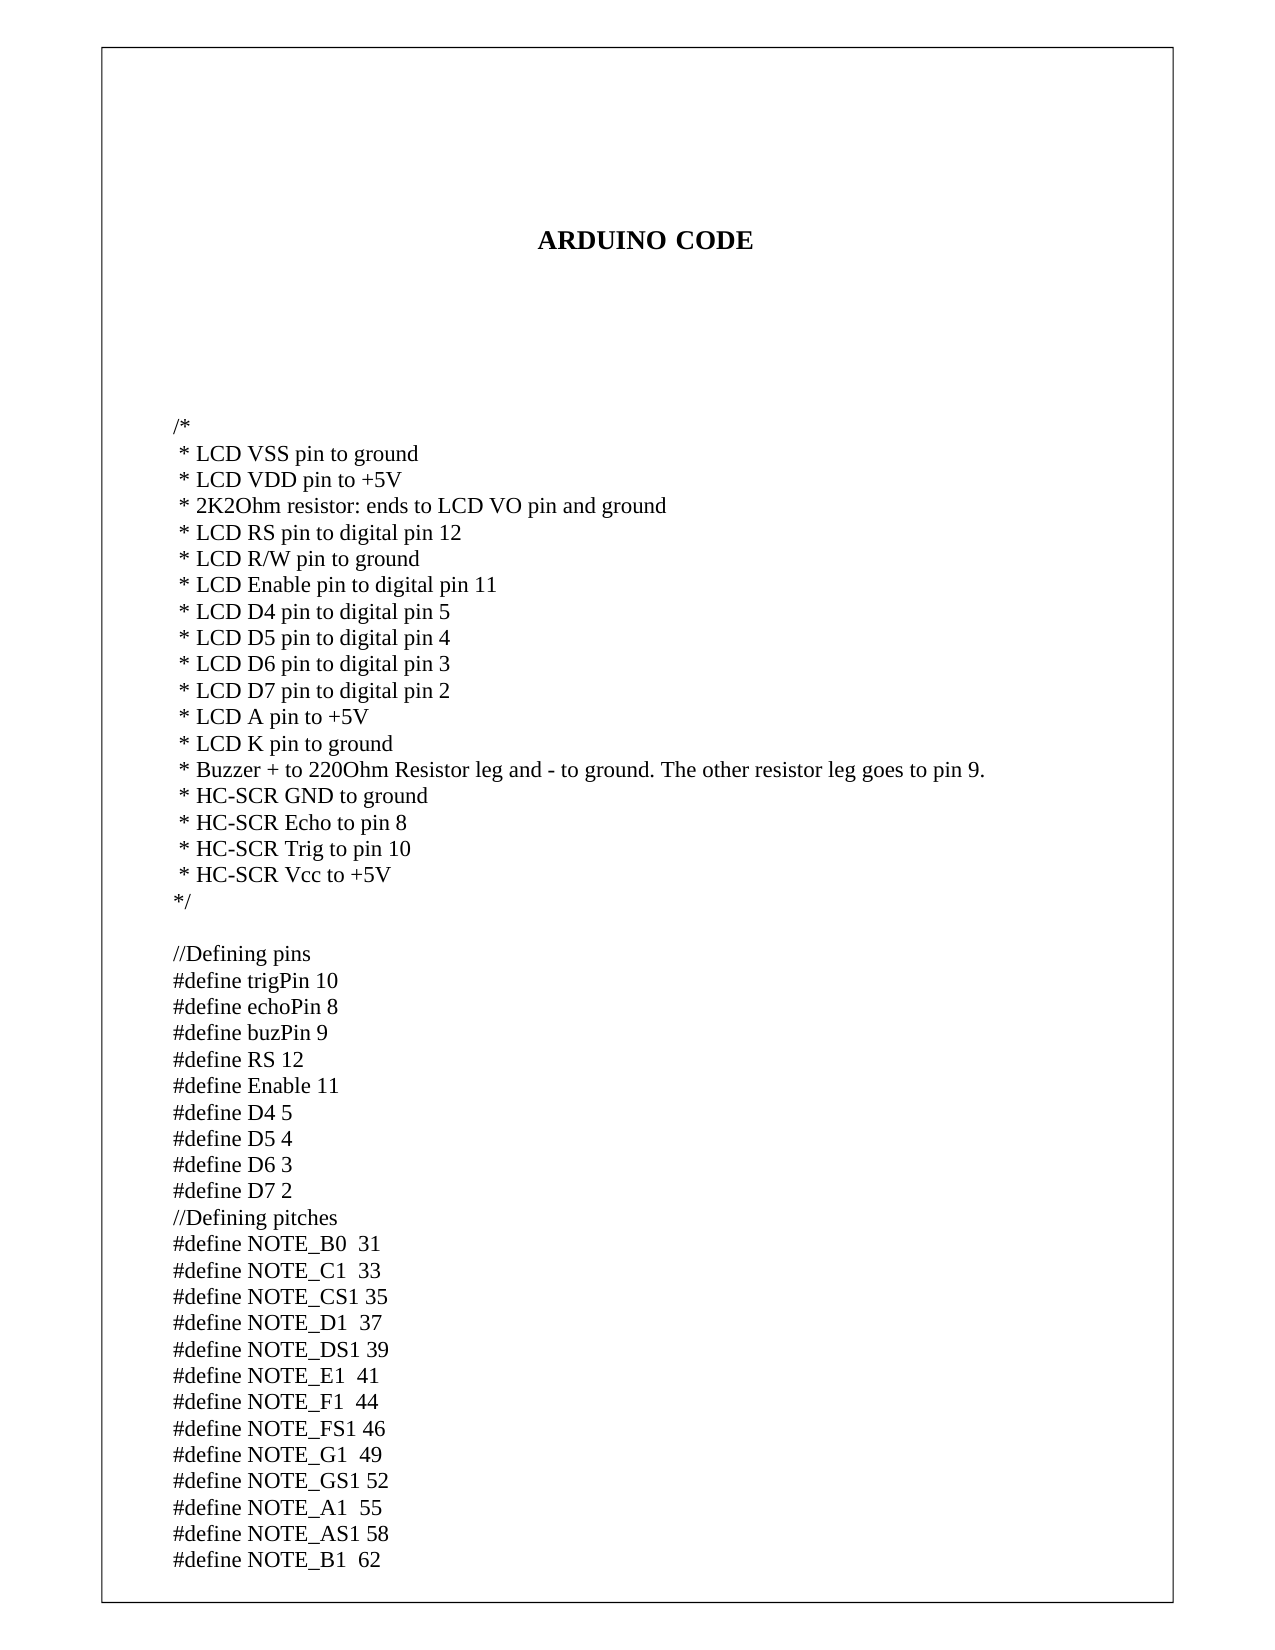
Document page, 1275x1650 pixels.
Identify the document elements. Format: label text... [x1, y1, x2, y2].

text * LCD D5 pin to digital pin 4 [173, 624, 1108, 651]
text * LCD VDD pin to +5V [173, 466, 1108, 492]
text //Defining pins [173, 940, 1108, 967]
text * LCD Enable pin to digital pin 11 [173, 571, 1108, 598]
text #define trigPin 10 [173, 967, 1108, 993]
text #define D5 4 [173, 1125, 1108, 1151]
text #define echoPin 8 [173, 993, 1108, 1019]
text * LCD RS pin to digital pin 12 [173, 519, 1108, 545]
text #define buzPin 9 [173, 1019, 1108, 1046]
text #define NOTE_B0 31 [173, 1230, 1108, 1257]
text * Buzzer + to 220Ohm Resistor leg and - to ground. The other resistor leg goes to pin 9. [173, 756, 1108, 782]
text #define NOTE_E1 41 [173, 1362, 1108, 1388]
text ARDUINO CODE [534, 224, 757, 255]
text #define NOTE_CS1 35 [173, 1283, 1108, 1309]
text * LCD D7 pin to digital pin 2 [173, 677, 1108, 703]
text #define RS 12 [173, 1046, 1108, 1072]
text #define NOTE_D1 37 [173, 1309, 1108, 1336]
text #define NOTE_B1 62 [173, 1547, 1108, 1573]
text * LCD D4 pin to digital pin 5 [173, 598, 1108, 624]
text #define NOTE_C1 33 [173, 1257, 1108, 1283]
text #define NOTE_DS1 39 [173, 1336, 1108, 1362]
text * LCD A pin to +5V [173, 703, 1108, 729]
text #define Enable 11 [173, 1072, 1108, 1098]
text * LCD D6 pin to digital pin 3 [173, 651, 1108, 677]
text #define NOTE_F1 44 [173, 1388, 1108, 1415]
text * LCD K pin to ground [173, 729, 1108, 756]
text #define D6 3 [173, 1151, 1108, 1178]
text /* [173, 413, 1108, 440]
text */ [173, 888, 1108, 914]
text * 2K2Ohm resistor: ends to LCD VO pin and ground [173, 492, 1108, 519]
text * HC-SCR GND to ground [173, 782, 1108, 809]
text #define NOTE_GS1 52 [173, 1467, 1108, 1494]
text #define NOTE_G1 49 [173, 1441, 1108, 1467]
text #define NOTE_A1 55 [173, 1494, 1108, 1520]
text * LCD VSS pin to ground [173, 440, 1108, 466]
text #define NOTE_FS1 46 [173, 1415, 1108, 1441]
text * HC-SCR Trig to pin 10 [173, 835, 1108, 861]
text * HC-SCR Vcc to +5V [173, 861, 1108, 888]
text * LCD R/W pin to ground [173, 545, 1108, 571]
text #define D7 2 [173, 1178, 1108, 1204]
text #define D4 5 [173, 1098, 1108, 1125]
text #define NOTE_AS1 58 [173, 1520, 1108, 1547]
text //Defining pitches [173, 1204, 1108, 1230]
text * HC-SCR Echo to pin 8 [173, 809, 1108, 835]
